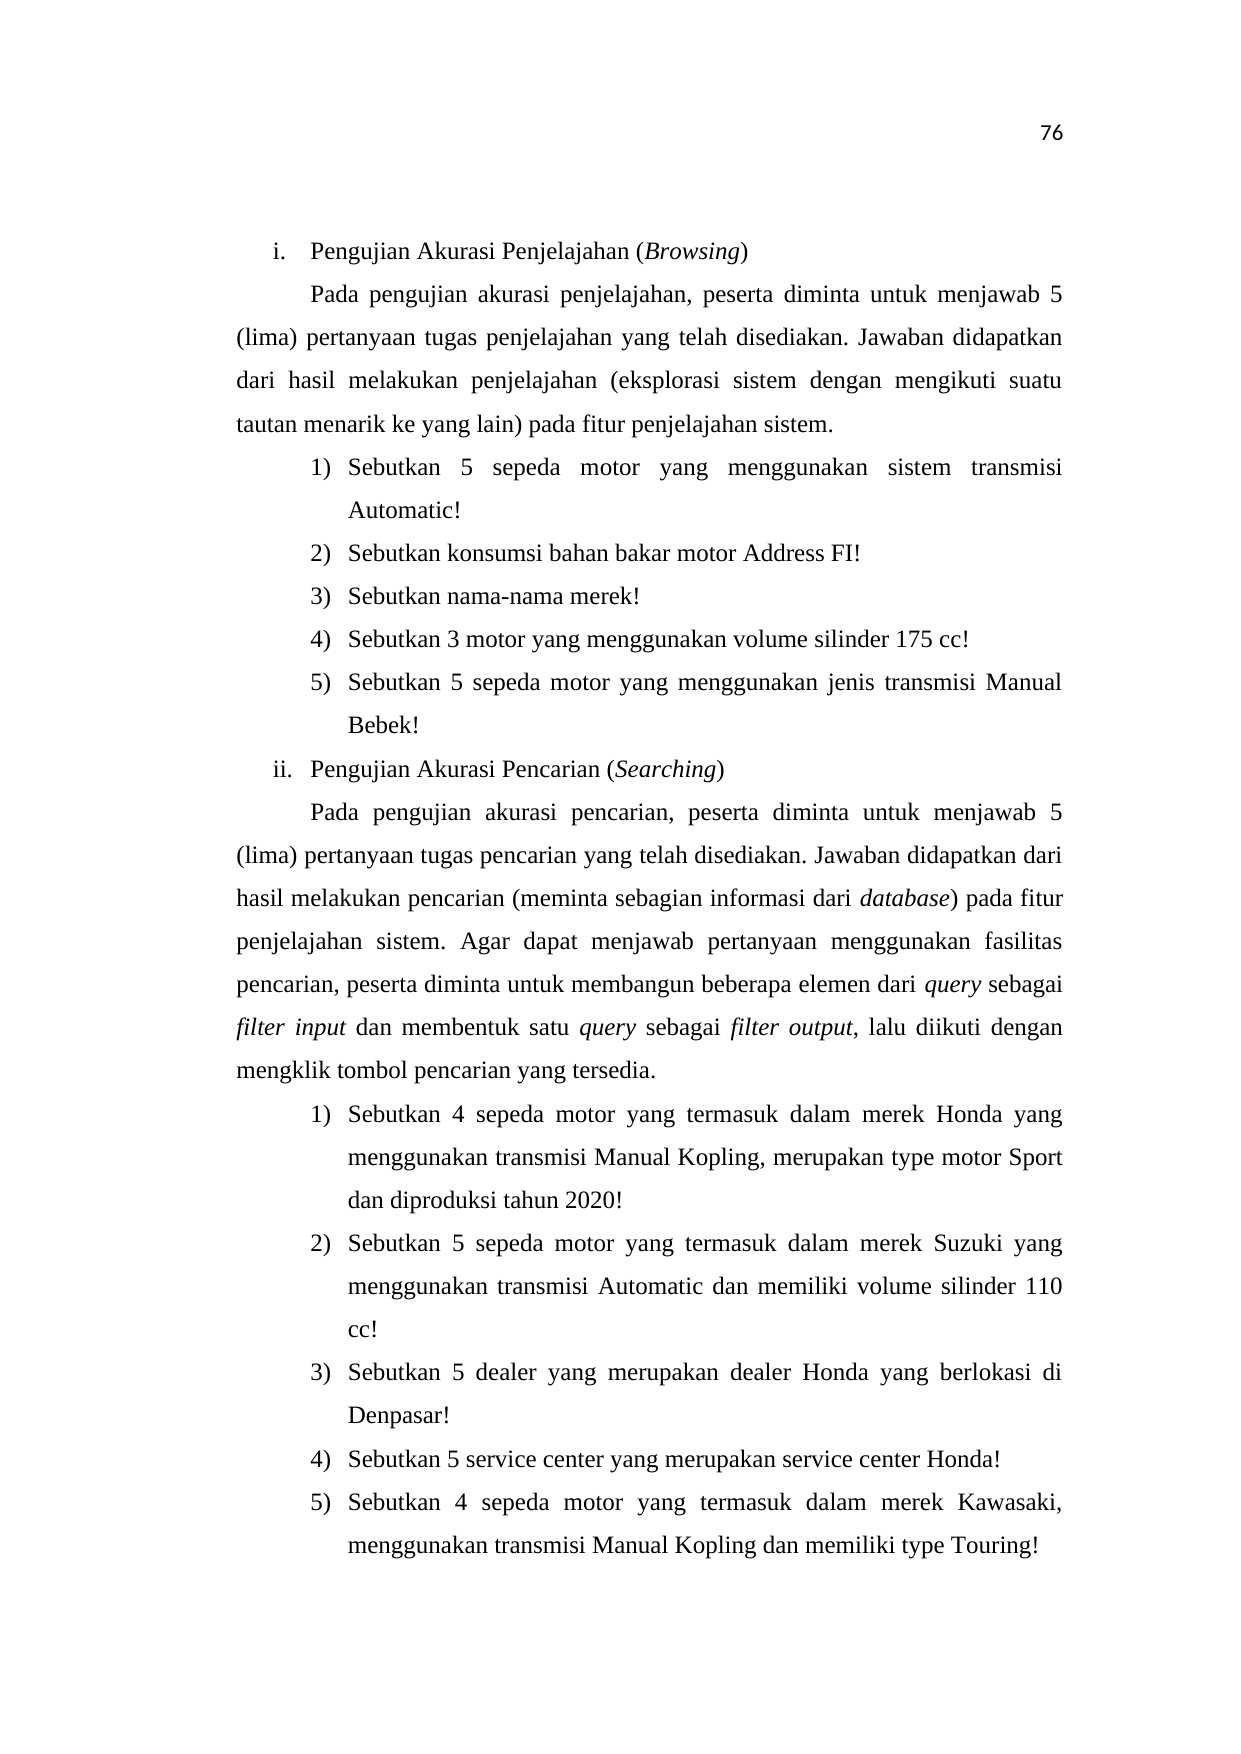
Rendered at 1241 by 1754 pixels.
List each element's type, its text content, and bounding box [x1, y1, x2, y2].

list Pengujian Akurasi Penjelajahan (Browsing) [273, 236, 1063, 265]
list Sebutkan 5 sepeda motor yang termasuk dalam merek Suzuki yang menggunakan transmisi Automatic dan memiliki volume silinder 110 cc! [310, 1228, 1063, 1343]
list Sebutkan 5 service center yang merupakan service center Honda! [310, 1444, 1063, 1472]
list Pada pengujian akurasi penjelajahan, peserta diminta untuk menjawab 5 (lima) pertanyaan tugas penjelajahan yang telah disediakan. Jawaban didapatkan dari hasil melakukan penjelajahan (eksplorasi sistem dengan mengikuti suatu tautan menarik ke yang lain) pada fitur penjelajahan sistem. [236, 279, 1063, 437]
list Pengujian Akurasi Pencarian (Searching) [273, 754, 1063, 782]
list Sebutkan nama-nama merek! [310, 581, 1063, 610]
list Sebutkan 3 motor yang menggunakan volume silinder 175 cc! [310, 624, 1063, 653]
list Sebutkan 4 sepeda motor yang termasuk dalam merek Honda yang menggunakan transmisi Manual Kopling, merupakan type motor Sport dan diproduksi tahun 2020! [310, 1099, 1063, 1214]
list Pada pengujian akurasi pencarian, peserta diminta untuk menjawab 5 (lima) pertanyaan tugas pencarian yang telah disediakan. Jawaban didapatkan dari hasil melakukan pencarian (meminta sebagian informasi dari database) pada fitur penjelajahan sistem. Agar dapat menjawab pertanyaan menggunakan fasilitas pencarian, peserta diminta untuk membangun beberapa elemen dari query sebagai filter input dan membentuk satu query sebagai filter output, lalu diikuti dengan mengklik tombol pencarian yang tersedia. [236, 797, 1063, 1084]
list Sebutkan 5 sepeda motor yang menggunakan jenis transmisi Manual Bebek! [310, 667, 1063, 739]
list Sebutkan 4 sepeda motor yang termasuk dalam merek Kawasaki, menggunakan transmisi Manual Kopling dan memiliki type Touring! [310, 1487, 1063, 1559]
list Sebutkan 5 dealer yang merupakan dealer Honda yang berlokasi di Denpasar! [310, 1357, 1063, 1429]
list Sebutkan konsumsi bahan bakar motor Address FI! [310, 538, 1063, 567]
list Sebutkan 5 sepeda motor yang menggunakan sistem transmisi Automatic! [310, 452, 1063, 524]
